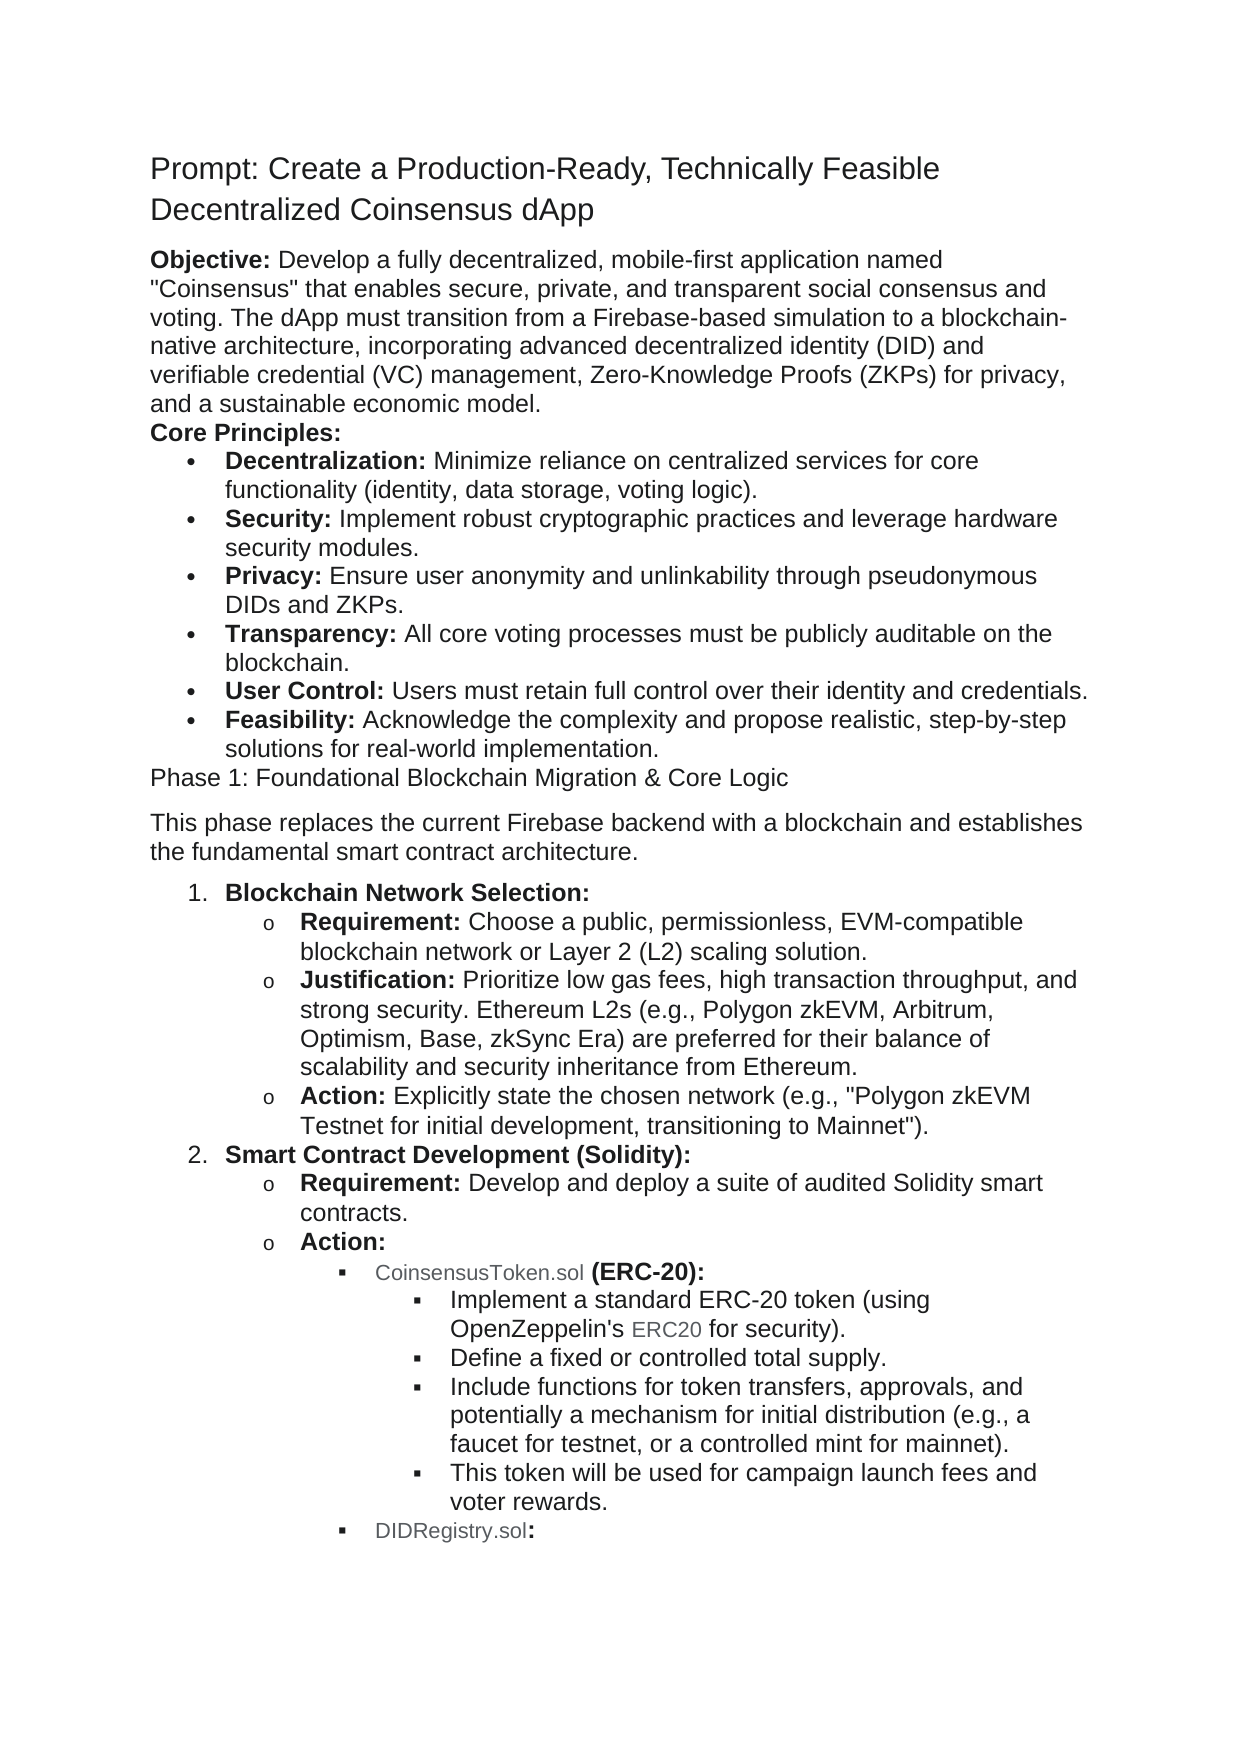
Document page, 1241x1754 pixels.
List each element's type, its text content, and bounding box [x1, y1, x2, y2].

list User Control: Users must retain full control over their identity and credentials. [187, 676, 1090, 705]
list CoinsensusToken.sol (ERC-20): [337, 1256, 1090, 1285]
list Action: Explicitly state the chosen network (e.g., "Polygon zkEVM Testnet for initial development, transitioning to Mainnet"). [262, 1081, 1090, 1139]
subtitle Phase 1: Foundational Blockchain Migration & Core Logic [150, 762, 1090, 791]
list Action: [262, 1227, 1090, 1256]
list Implement a standard ERC-20 token (using OpenZeppelin's ERC20 for security). [412, 1285, 1090, 1343]
list Decentralization: Minimize reliance on centralized services for core functionality (identity, data storage, voting logic). [187, 446, 1090, 504]
list DIDRegistry.sol: [337, 1515, 1090, 1544]
list Define a fixed or controlled total supply. [412, 1343, 1090, 1371]
list Requirement: Develop and deploy a suite of audited Solidity smart contracts. [262, 1168, 1090, 1227]
list Blockchain Network Selection: [187, 878, 1090, 907]
list Privacy: Ensure user anonymity and unlinkability through pseudonymous DIDs and ZKPs. [187, 561, 1090, 619]
list Requirement: Choose a public, permissionless, EVM-compatible blockchain network or Layer 2 (L2) scaling solution. [262, 907, 1090, 965]
subtitle Prompt: Create a Production-Ready, Technically Feasible Decentralized Coinsensus dApp [150, 150, 1090, 227]
list Include functions for token transfers, approvals, and potentially a mechanism for initial distribution (e.g., a faucet for testnet, or a controlled mint for mainnet). [412, 1371, 1090, 1458]
text Objective: Develop a fully decentralized, mobile-first application named "Coinsensus" that enables secure, private, and transparent social consensus and voting. The dApp must transition from a Firebase-based simulation to a blockchain-native architecture, incorporating advanced decentralized identity (DID) and verifiable credential (VC) management, Zero-Knowledge Proofs (ZKPs) for privacy, and a sustainable economic model. [150, 245, 1090, 417]
text Core Principles: [150, 417, 1090, 446]
list Transparency: All core voting processes must be publicly auditable on the blockchain. [187, 619, 1090, 676]
list Justification: Prioritize low gas fees, high transaction throughput, and strong security. Ethereum L2s (e.g., Polygon zkEVM, Arbitrum, Optimism, Base, zkSync Era) are preferred for their balance of scalability and security inheritance from Ethereum. [262, 965, 1090, 1081]
list This token will be used for campaign launch fees and voter rewards. [412, 1458, 1090, 1515]
list Security: Implement robust cryptographic practices and leverage hardware security modules. [187, 504, 1090, 561]
list Smart Contract Development (Solidity): [187, 1139, 1090, 1168]
list Feasibility: Acknowledge the complexity and propose realistic, step-by-step solutions for real-world implementation. [187, 705, 1090, 762]
text This phase replaces the current Firebase backend with a blockchain and establishes the fundamental smart contract architecture. [150, 808, 1090, 866]
